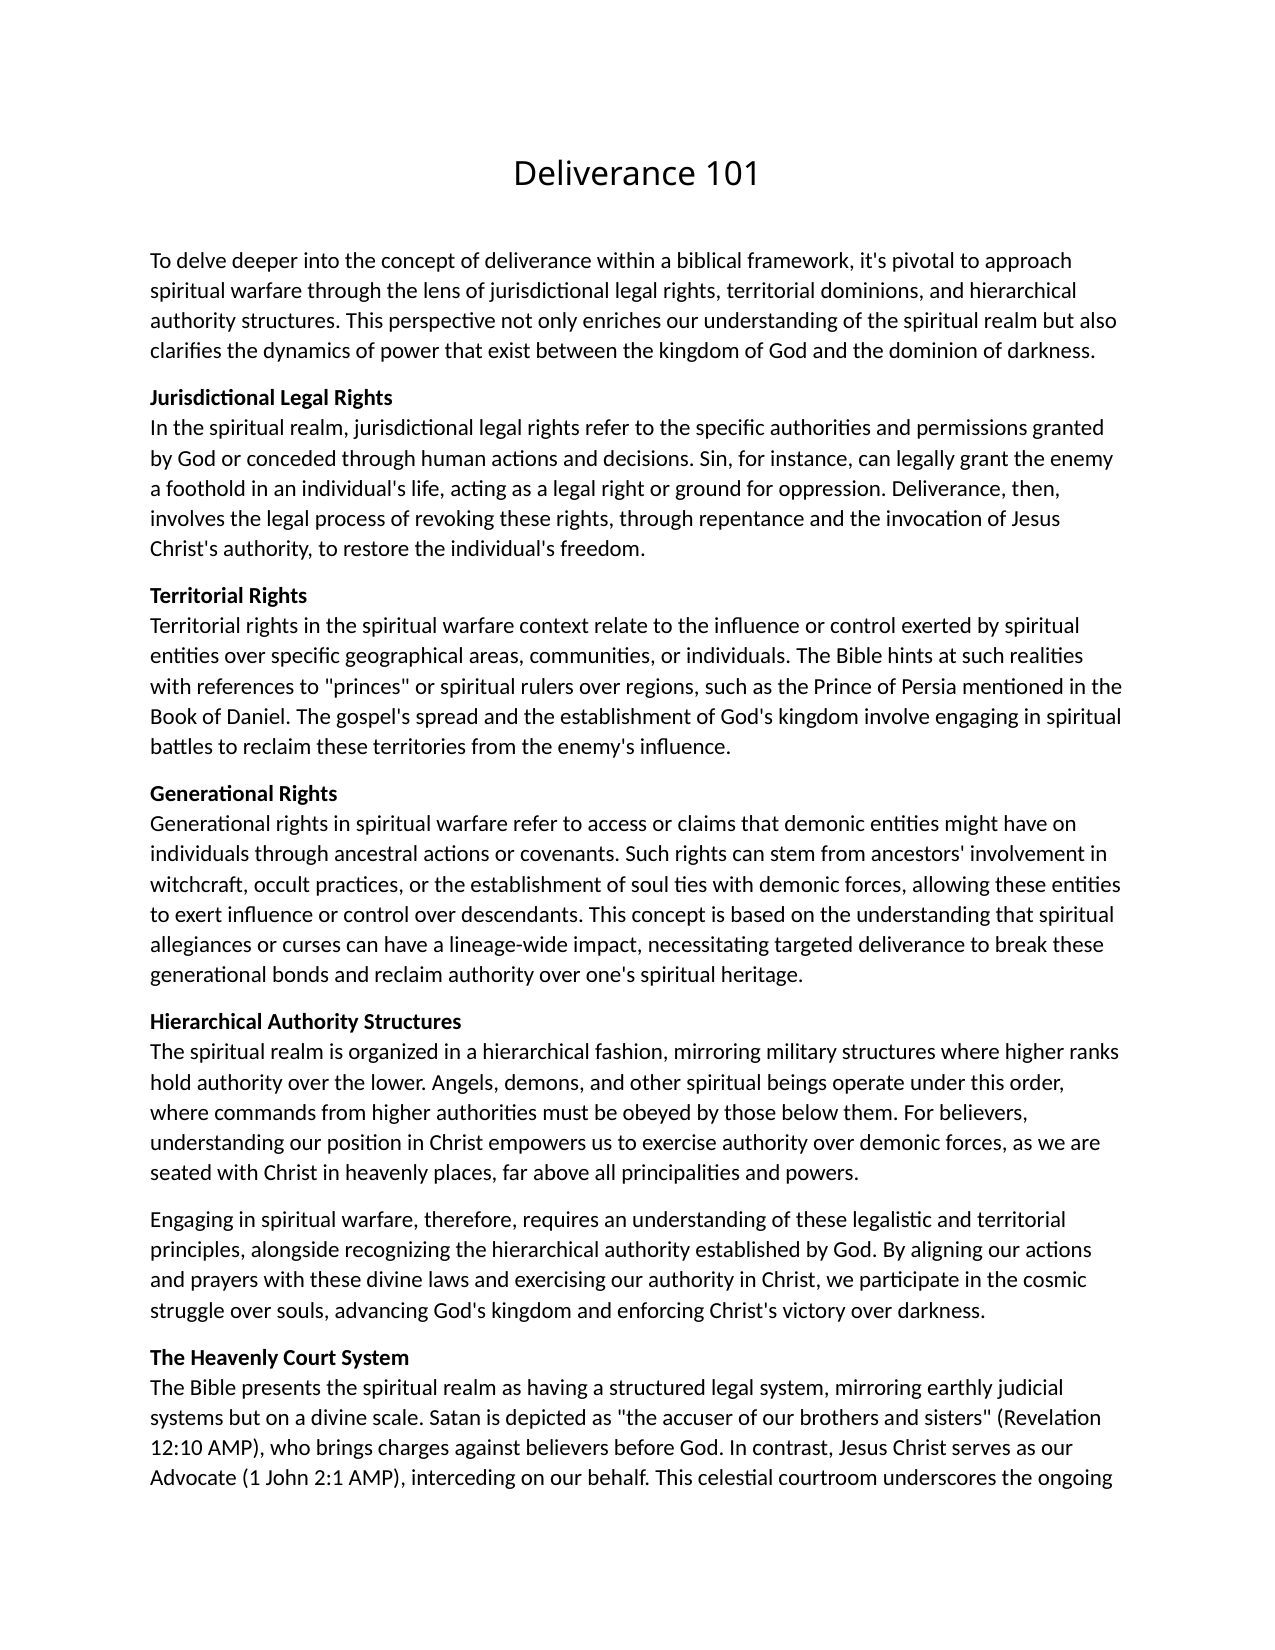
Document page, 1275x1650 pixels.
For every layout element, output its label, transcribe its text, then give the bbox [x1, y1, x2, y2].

text Generational Rights Generational rights in spiritual warfare refer to access or claims that demonic entities might have on individuals through ancestral actions or covenants. Such rights can stem from ancestors' involvement in witchcraft, occult practices, or the establishment of soul ties with demonic forces, allowing these entities to exert influence or control over descendants. This concept is based on the understanding that spiritual allegiances or curses can have a lineage-wide impact, necessitating targeted deliverance to break these generational bonds and reclaim authority over one's spiritual heritage. [150, 779, 1125, 988]
text To delve deeper into the concept of deliverance within a biblical framework, it's pivotal to approach spiritual warfare through the lens of jurisdictional legal rights, territorial dominions, and hierarchical authority structures. This perspective not only enriches our understanding of the spiritual realm but also clarifies the dynamics of power that exist between the kingdom of God and the dominion of darkness. [150, 246, 1125, 364]
subtitle Deliverance 101 [150, 150, 1125, 195]
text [150, 1343, 1125, 1492]
text Engaging in spiritual warfare, therefore, requires an understanding of these legalistic and territorial principles, alongside recognizing the hierarchical authority established by God. By aligning our actions and prayers with these divine laws and exercising our authority in Christ, we participate in the cosmic struggle over souls, advancing God's kingdom and enforcing Christ's victory over darkness. [150, 1205, 1125, 1324]
text Jurisdictional Legal Rights In the spiritual realm, jurisdictional legal rights refer to the specific authorities and permissions granted by God or conceded through human actions and decisions. Sin, for instance, can legally grant the enemy a foothold in an individual's life, acting as a legal right or ground for oppression. Deliverance, then, involves the legal process of revoking these rights, through repentance and the invocation of Jesus Christ's authority, to restore the individual's freedom. [150, 383, 1125, 562]
text Hierarchical Authority Structures The spiritual realm is organized in a hierarchical fashion, mirroring military structures where higher ranks hold authority over the lower. Angels, demons, and other spiritual beings operate under this order, where commands from higher authorities must be obeyed by those below them. For believers, understanding our position in Christ empowers us to exercise authority over demonic forces, as we are seated with Christ in heavenly places, far above all principalities and powers. [150, 1007, 1125, 1186]
text Territorial Rights Territorial rights in the spiritual warfare context relate to the influence or control exerted by spiritual entities over specific geographical areas, communities, or individuals. The Bible hints at such realities with references to "princes" or spiritual rulers over regions, such as the Prince of Persia mentioned in the Book of Daniel. The gospel's spread and the establishment of God's kingdom involve engaging in spiritual battles to reclaim these territories from the enemy's influence. [150, 581, 1125, 760]
